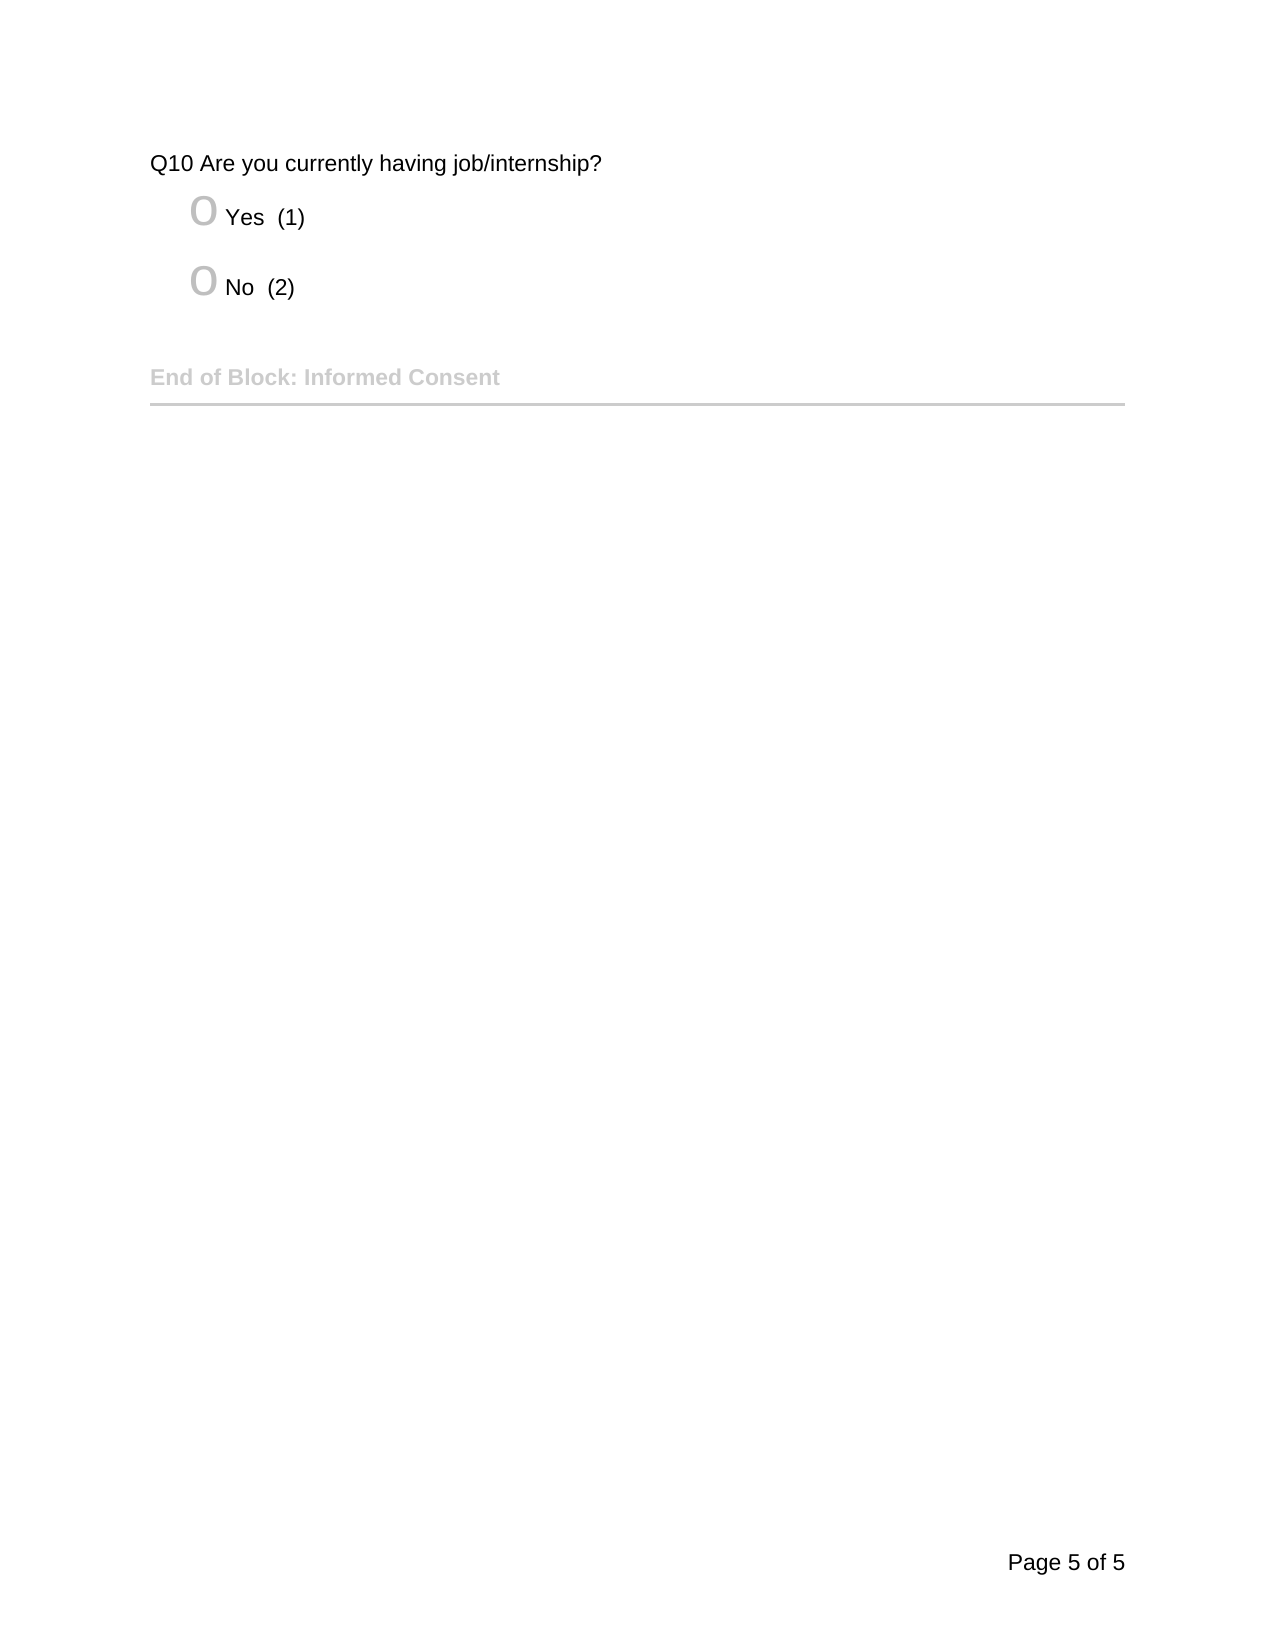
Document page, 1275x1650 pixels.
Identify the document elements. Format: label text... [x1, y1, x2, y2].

text End of Block: Informed Consent [150, 364, 1125, 390]
list Yes (1) [187, 180, 1125, 242]
text Q10 Are you currently having job/internship? [150, 150, 1125, 176]
list No (2) [187, 251, 1125, 312]
